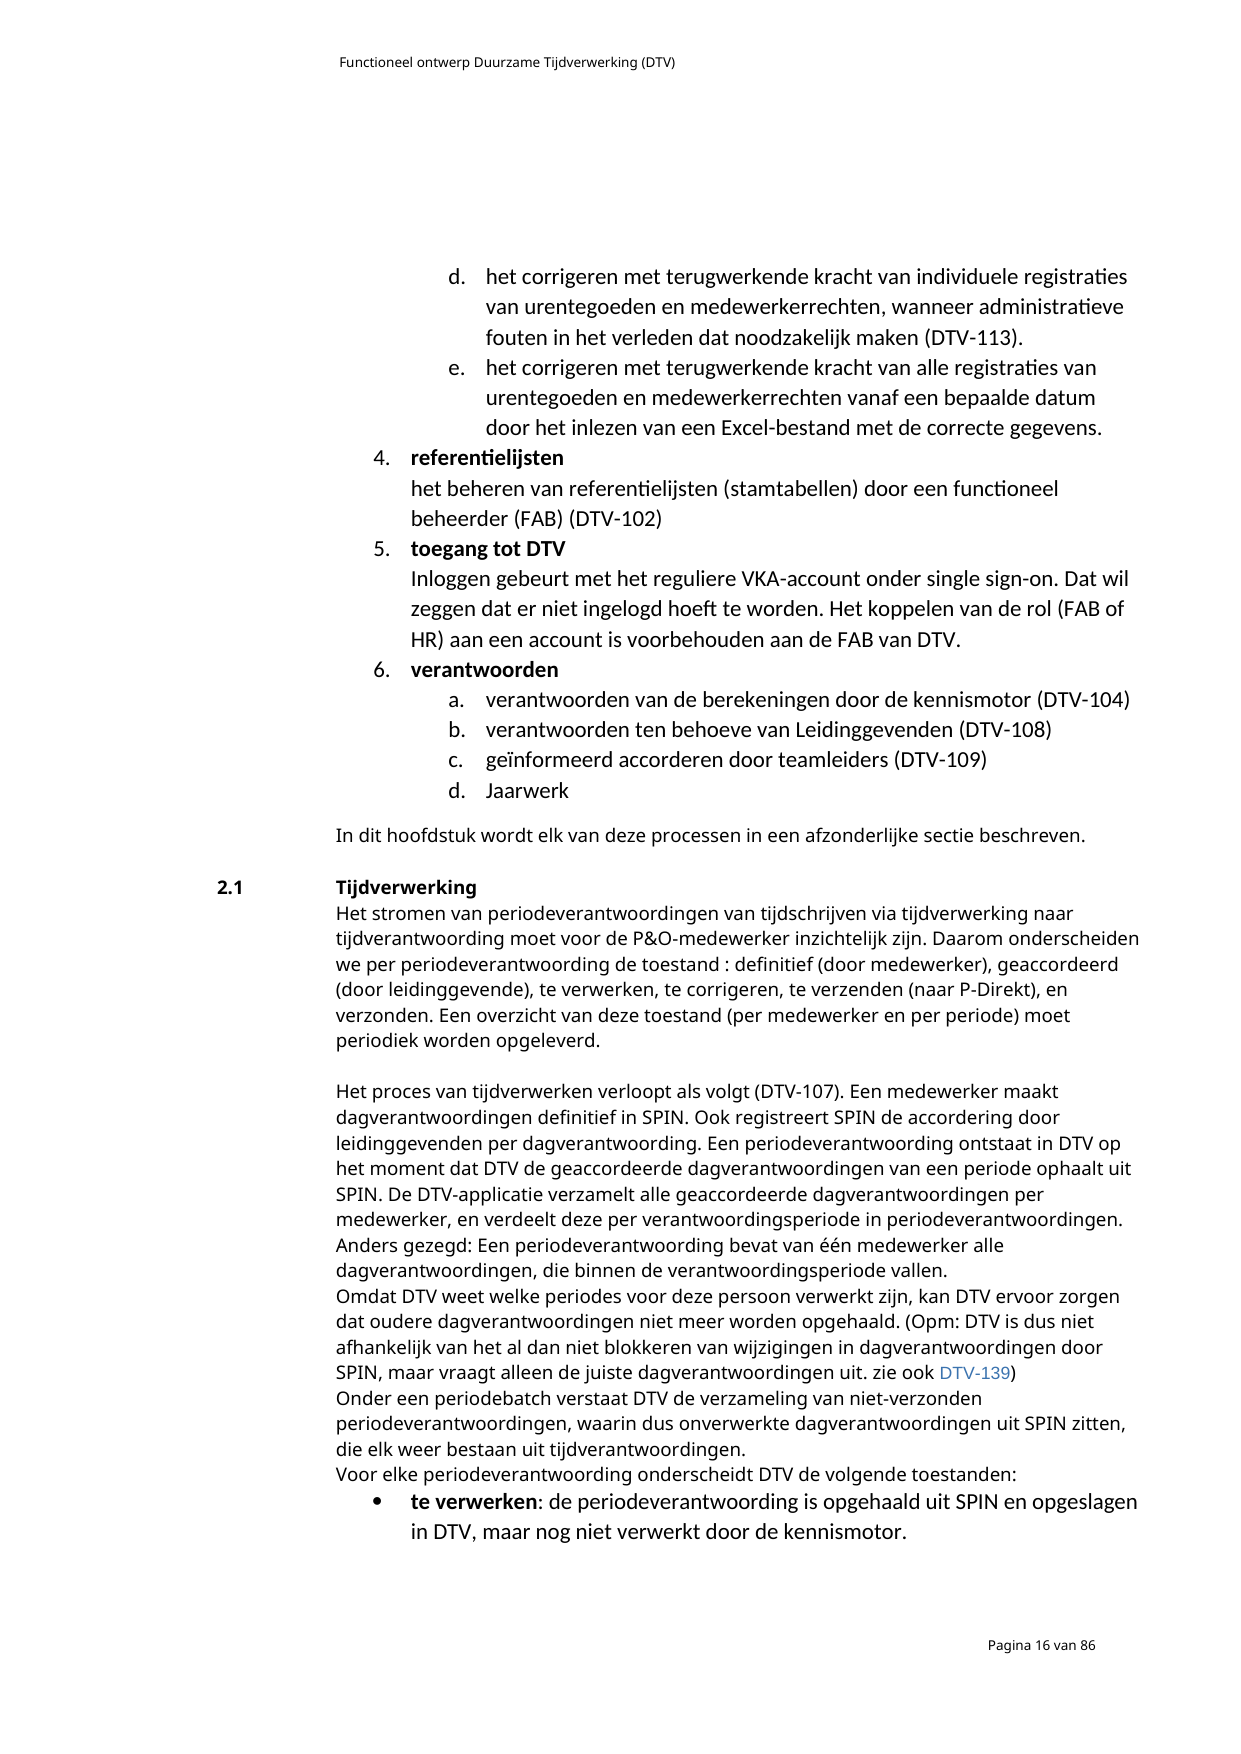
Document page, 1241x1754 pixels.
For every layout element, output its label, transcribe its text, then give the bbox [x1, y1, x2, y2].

list verantwoorden ten behoeve van Leidinggevenden (DTV-108) [448, 715, 1140, 743]
list te verwerken: de periodeverantwoording is opgehaald uit SPIN en opgeslagen in DTV, maar nog niet verwerkt door de kennismotor. [373, 1487, 1140, 1545]
list het corrigeren met terugwerkende kracht van individuele registraties van urentegoeden en medewerkerrechten, wanneer administratieve fouten in het verleden dat noodzakelijk maken (DTV-113). [448, 262, 1140, 351]
list toegang tot DTV Inloggen gebeurt met het reguliere VKA-account onder single sign-on. Dat wil zeggen dat er niet ingelogd hoeft te worden. Het koppelen van de rol (FAB of HR) aan een account is voorbehouden aan de FAB van DTV. [373, 534, 1140, 653]
text Omdat DTV weet welke periodes voor deze persoon verwerkt zijn, kan DTV ervoor zorgen dat oudere dagverantwoordingen niet meer worden opgehaald. (Opm: DTV is dus niet afhankelijk van het al dan niet blokkeren van wijzigingen in dagverantwoordingen door SPIN, maar vraagt alleen de juiste dagverantwoordingen uit. zie ook DTV-139) [336, 1283, 1140, 1385]
list referentielijsten het beheren van referentielijsten (stamtabellen) door een functioneel beheerder (FAB) (DTV-102) [373, 443, 1140, 532]
list geïnformeerd accorderen door teamleiders (DTV-109) [448, 746, 1140, 773]
text In dit hoofdstuk wordt elk van deze processen in een afzonderlijke sectie beschreven. [336, 823, 1140, 848]
list het corrigeren met terugwerkende kracht van alle registraties van urentegoeden en medewerkerrechten vanaf een bepaalde datum door het inlezen van een Excel-bestand met de correcte gegevens. [448, 353, 1140, 441]
list verantwoorden van de berekeningen door de kennismotor (DTV-104) [448, 685, 1140, 713]
text Onder een periodebatch verstaat DTV de verzameling van niet-verzonden periodeverantwoordingen, waarin dus onverwerkte dagverantwoordingen uit SPIN zitten, die elk weer bestaan uit tijdverantwoordingen. [336, 1385, 1140, 1462]
text Voor elke periodeverantwoording onderscheidt DTV de volgende toestanden: [336, 1462, 1140, 1487]
text Het proces van tijdverwerken verloopt als volgt (DTV-107). Een medewerker maakt dagverantwoordingen definitief in SPIN. Ook registreert SPIN de accordering door leidinggevenden per dagverantwoording. Een periodeverantwoording ontstaat in DTV op het moment dat DTV de geaccordeerde dagverantwoordingen van een periode ophaalt uit SPIN. De DTV-applicatie verzamelt alle geaccordeerde dagverantwoordingen per medewerker, en verdeelt deze per verantwoordingsperiode in periodeverantwoordingen. Anders gezegd: Een periodeverantwoording bevat van één medewerker alle dagverantwoordingen, die binnen de verantwoordingsperiode vallen. [336, 1079, 1140, 1283]
list verantwoorden [373, 655, 1140, 683]
subtitle Tijdverwerking [217, 869, 1140, 900]
text Het stromen van periodeverantwoordingen van tijdschrijven via tijdverwerking naar tijdverantwoording moet voor de P&O-medewerker inzichtelijk zijn. Daarom onderscheiden we per periodeverantwoording de toestand : definitief (door medewerker), geaccordeerd (door leidinggevende), te verwerken, te corrigeren, te verzenden (naar P-Direkt), en verzonden. Een overzicht van deze toestand (per medewerker en per periode) moet periodiek worden opgeleverd. [336, 900, 1140, 1053]
list Jaarwerk [448, 776, 1140, 804]
